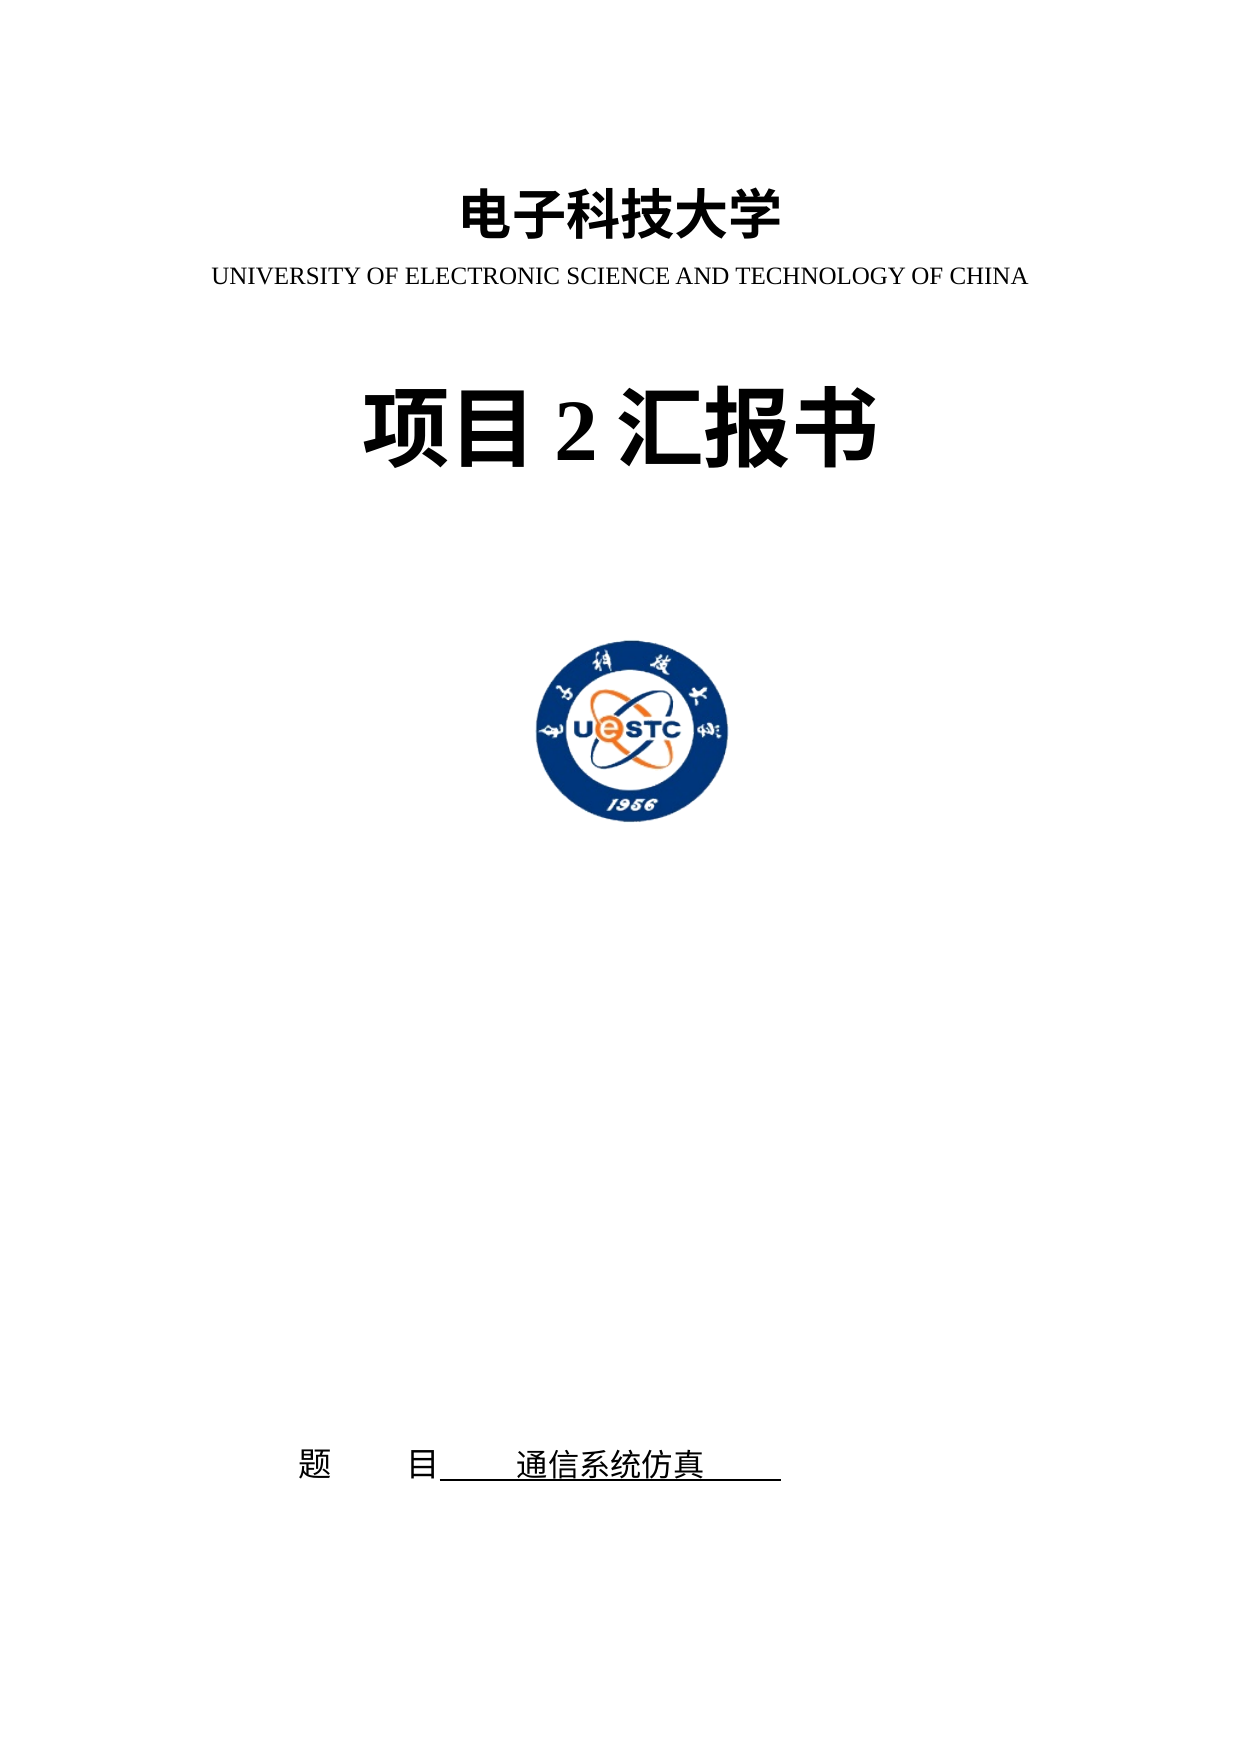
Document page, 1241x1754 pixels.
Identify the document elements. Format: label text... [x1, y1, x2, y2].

text UNIVERSITY OF ELECTRONIC SCIENCE AND TECHNOLOGY OF CHINA [187, 259, 1053, 292]
text 项目2汇报书 [187, 357, 1053, 487]
picture [487, 618, 753, 846]
text 电子科技大学 [187, 162, 1053, 259]
text 题 目 通信系统仿真 [231, 1429, 1053, 1494]
